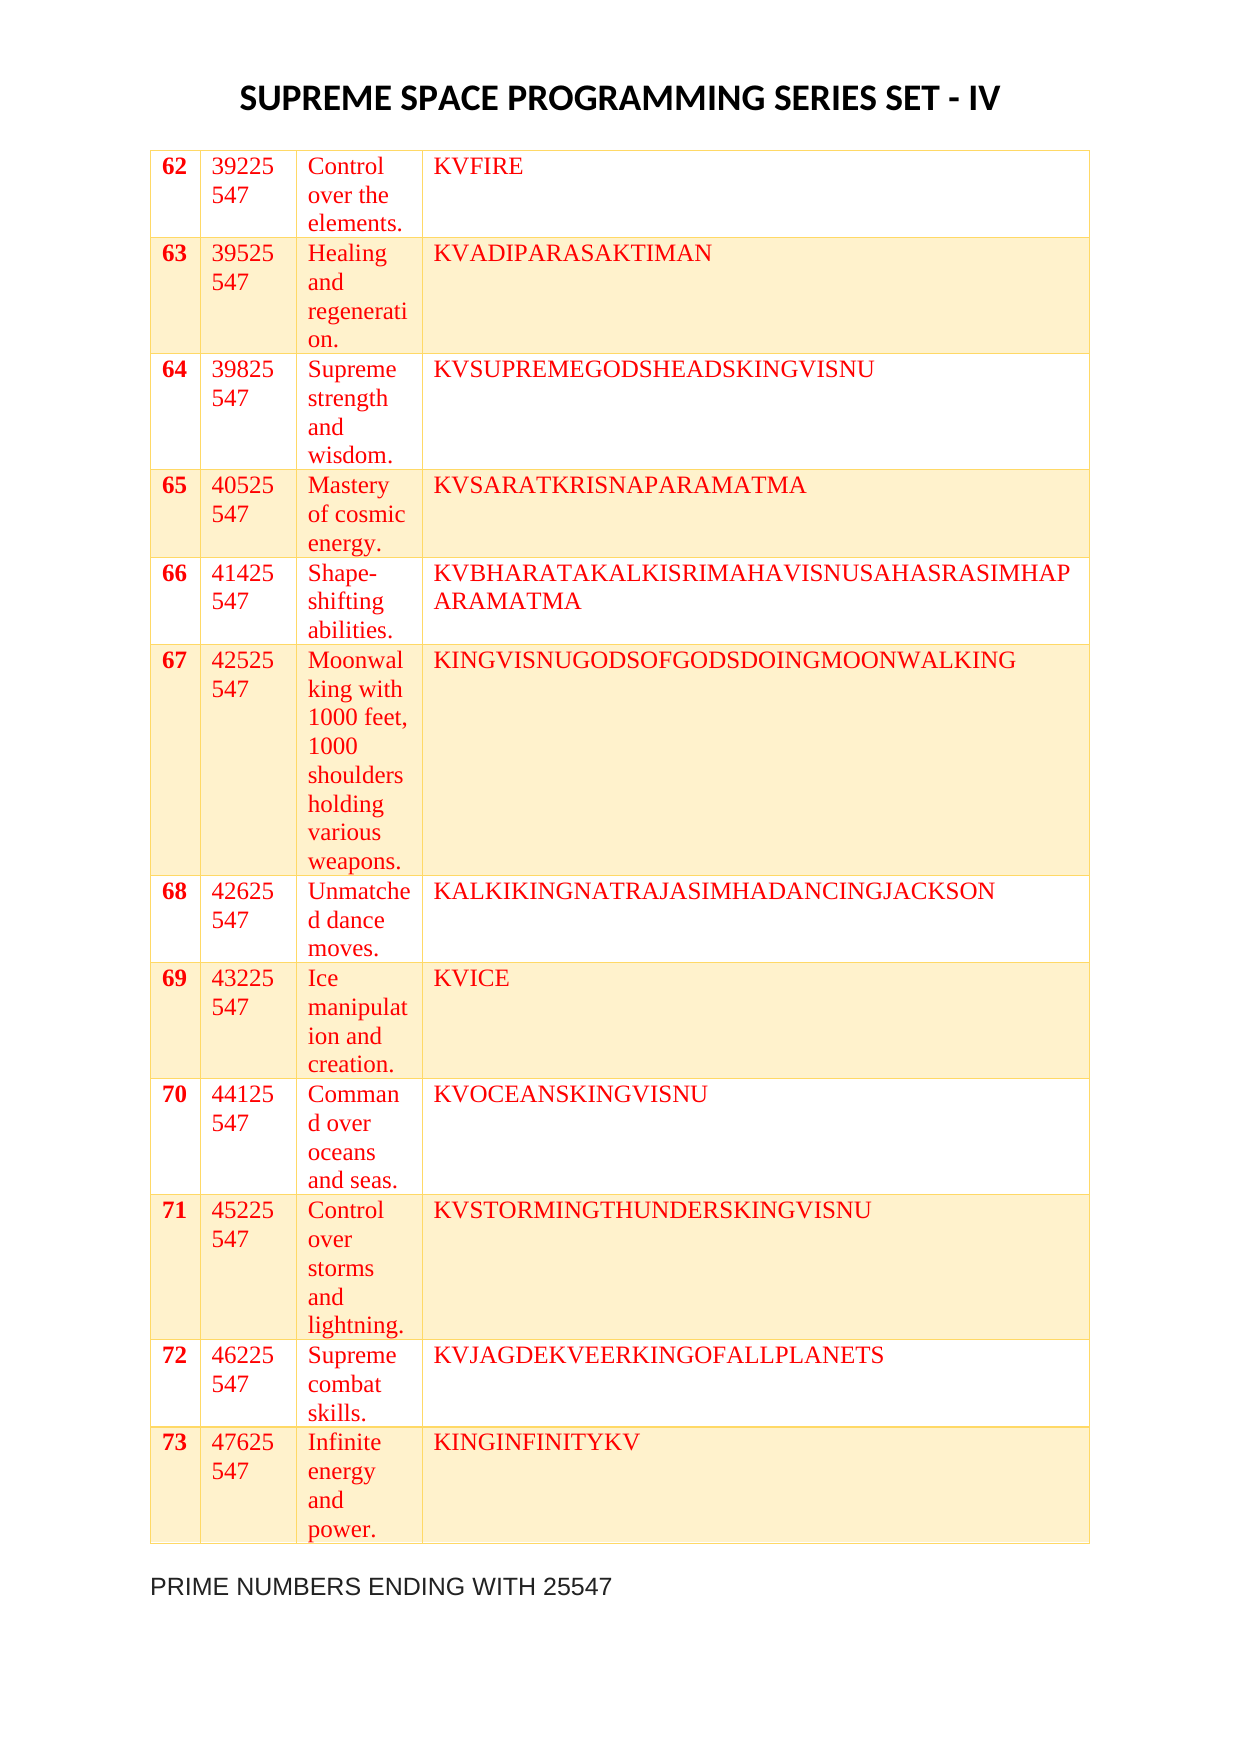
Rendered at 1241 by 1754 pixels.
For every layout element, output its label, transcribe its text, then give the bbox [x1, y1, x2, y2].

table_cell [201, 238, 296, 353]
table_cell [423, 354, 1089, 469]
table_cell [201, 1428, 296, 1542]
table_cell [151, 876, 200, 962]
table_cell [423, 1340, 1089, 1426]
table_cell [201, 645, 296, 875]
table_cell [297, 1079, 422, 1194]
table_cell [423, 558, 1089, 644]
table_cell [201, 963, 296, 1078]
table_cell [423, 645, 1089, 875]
text PRIME NUMBERS ENDING WITH 25547 [150, 1572, 1090, 1601]
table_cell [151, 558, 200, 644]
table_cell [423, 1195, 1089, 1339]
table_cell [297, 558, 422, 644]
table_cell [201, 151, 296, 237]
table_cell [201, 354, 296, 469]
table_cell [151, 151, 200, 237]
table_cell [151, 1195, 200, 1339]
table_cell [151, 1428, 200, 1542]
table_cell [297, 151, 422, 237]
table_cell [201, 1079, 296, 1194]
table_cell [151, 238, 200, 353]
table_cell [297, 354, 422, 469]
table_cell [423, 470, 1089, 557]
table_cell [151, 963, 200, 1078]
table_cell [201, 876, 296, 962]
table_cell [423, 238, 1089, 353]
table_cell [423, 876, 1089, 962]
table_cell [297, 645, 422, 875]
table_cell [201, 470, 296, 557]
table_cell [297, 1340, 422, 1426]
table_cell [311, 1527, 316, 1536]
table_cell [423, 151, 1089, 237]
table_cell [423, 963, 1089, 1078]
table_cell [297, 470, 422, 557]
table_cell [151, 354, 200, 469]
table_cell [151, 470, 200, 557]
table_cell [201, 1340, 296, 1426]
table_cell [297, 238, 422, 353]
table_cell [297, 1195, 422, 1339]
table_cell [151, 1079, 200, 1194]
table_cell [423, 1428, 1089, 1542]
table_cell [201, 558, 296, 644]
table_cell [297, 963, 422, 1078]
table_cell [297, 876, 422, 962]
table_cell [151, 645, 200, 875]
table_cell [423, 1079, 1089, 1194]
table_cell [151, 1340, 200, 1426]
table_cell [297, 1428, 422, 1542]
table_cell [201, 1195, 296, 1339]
